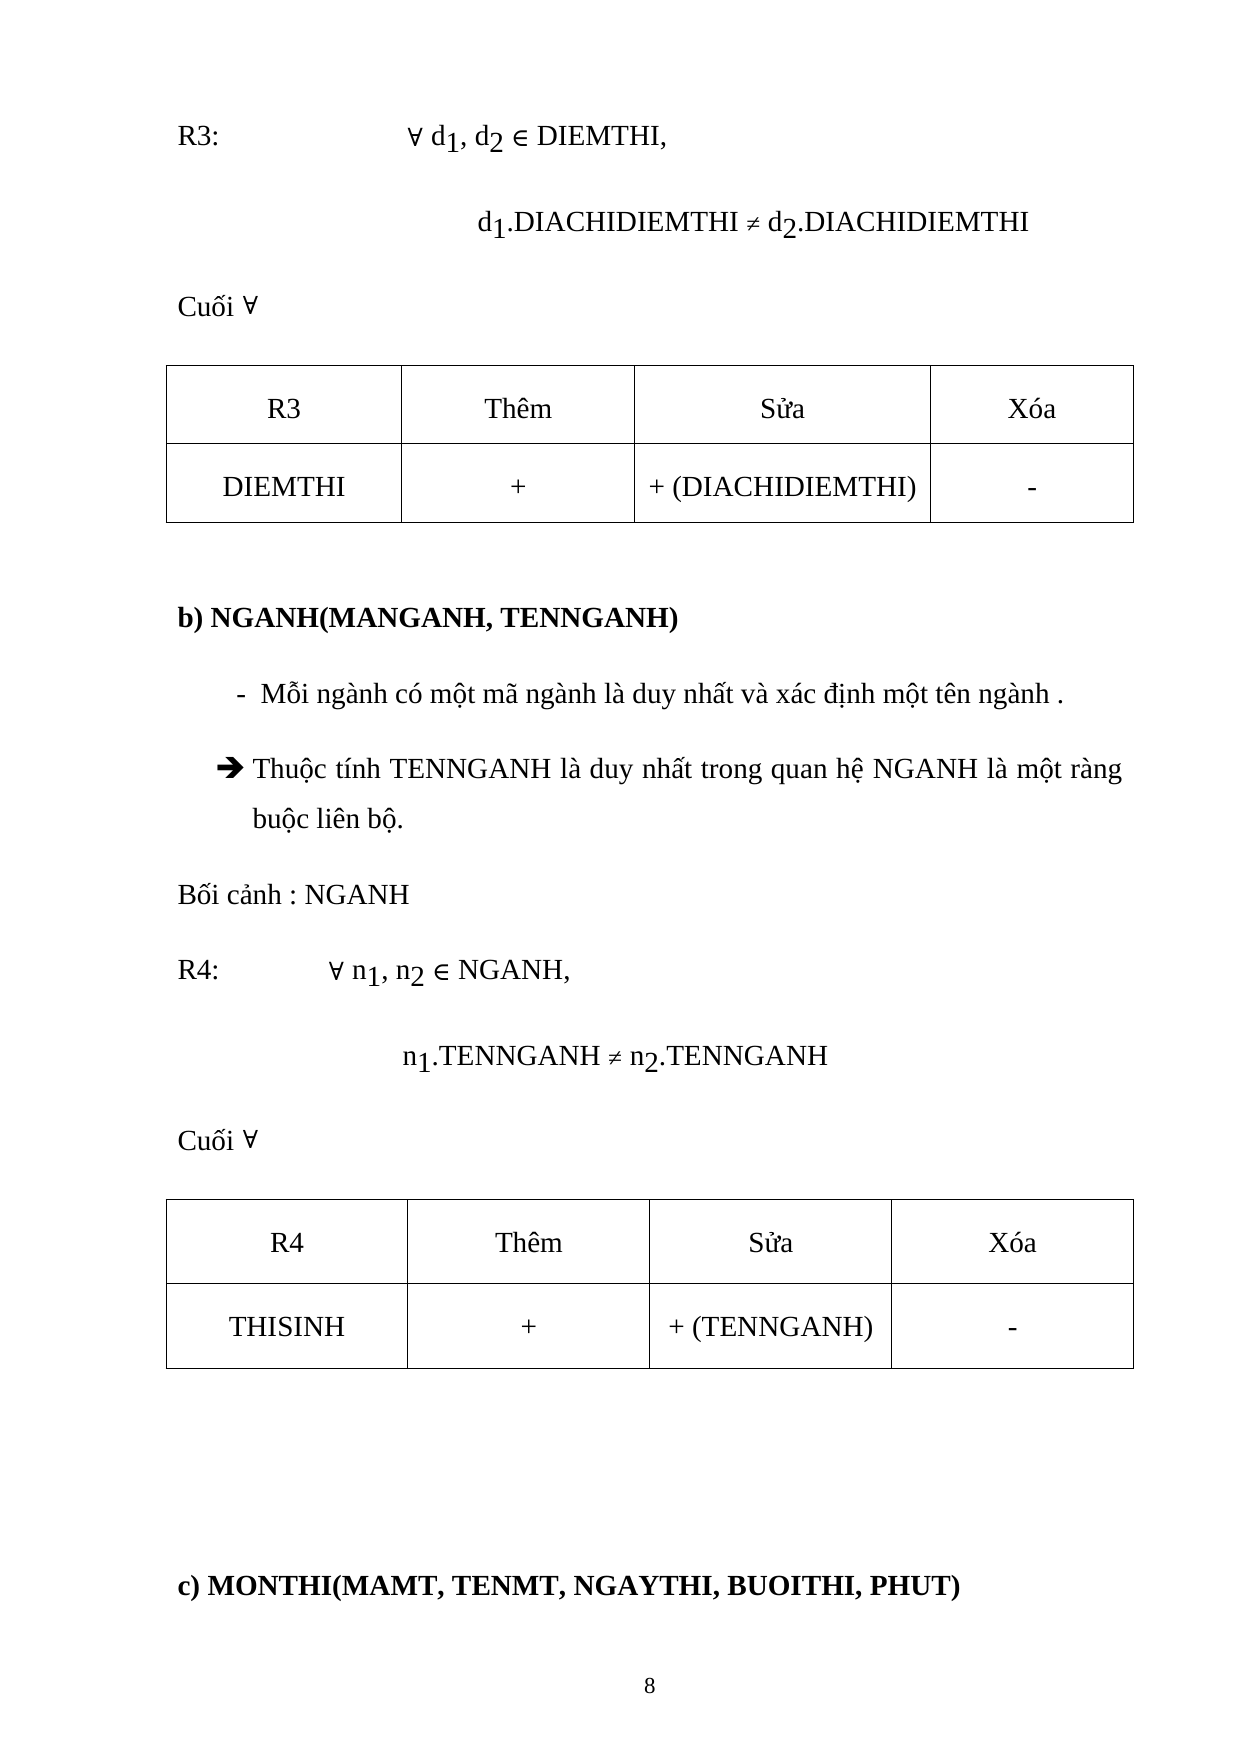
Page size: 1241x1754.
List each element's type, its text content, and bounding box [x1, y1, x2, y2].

list Thuộc tính TENNGANH là duy nhất trong quan hệ NGANH là một ràng buộc liên bộ. [215, 751, 1122, 835]
table_header Xóa [892, 1200, 1133, 1283]
text Bối cảnh : NGANH [177, 877, 1122, 910]
text d1.DIACHIDIEMTHI d2.DIACHIDIEMTHI [177, 204, 1122, 244]
table_cell DIEMTHI [167, 444, 401, 522]
text - Mỗi ngành có một mã ngành là duy nhất và xác định một tên ngành . [177, 676, 1122, 709]
text Cuối [177, 1123, 1122, 1157]
text R4: n1, n2 NGANH, [177, 952, 1122, 993]
table_header Sửa [635, 366, 930, 443]
table_header R4 [167, 1200, 407, 1283]
text Cuối [177, 289, 1122, 323]
table_cell - [892, 1284, 1133, 1367]
table_header Thêm [402, 366, 634, 443]
text c) MONTHI(MAMT, TENMT, NGAYTHI, BUOITHI, PHUT) [177, 1568, 1122, 1602]
text b) NGANH(MANGANH, TENNGANH) [177, 600, 1122, 634]
table_cell + [402, 444, 634, 522]
text R3: d1, d2 DIEMTHI, [177, 118, 1122, 159]
table_cell + (DIACHIDIEMTHI) [635, 444, 930, 522]
table_header R3 [167, 366, 401, 443]
table_cell + [408, 1284, 649, 1367]
text n1.TENNGANH n2.TENNGANH [177, 1038, 1122, 1078]
table_header Sửa [650, 1200, 891, 1283]
table_header Xóa [931, 366, 1133, 443]
table_cell THISINH [167, 1284, 407, 1367]
table_cell + (TENNGANH) [650, 1284, 891, 1367]
table_cell - [931, 444, 1133, 522]
table_header Thêm [408, 1200, 649, 1283]
